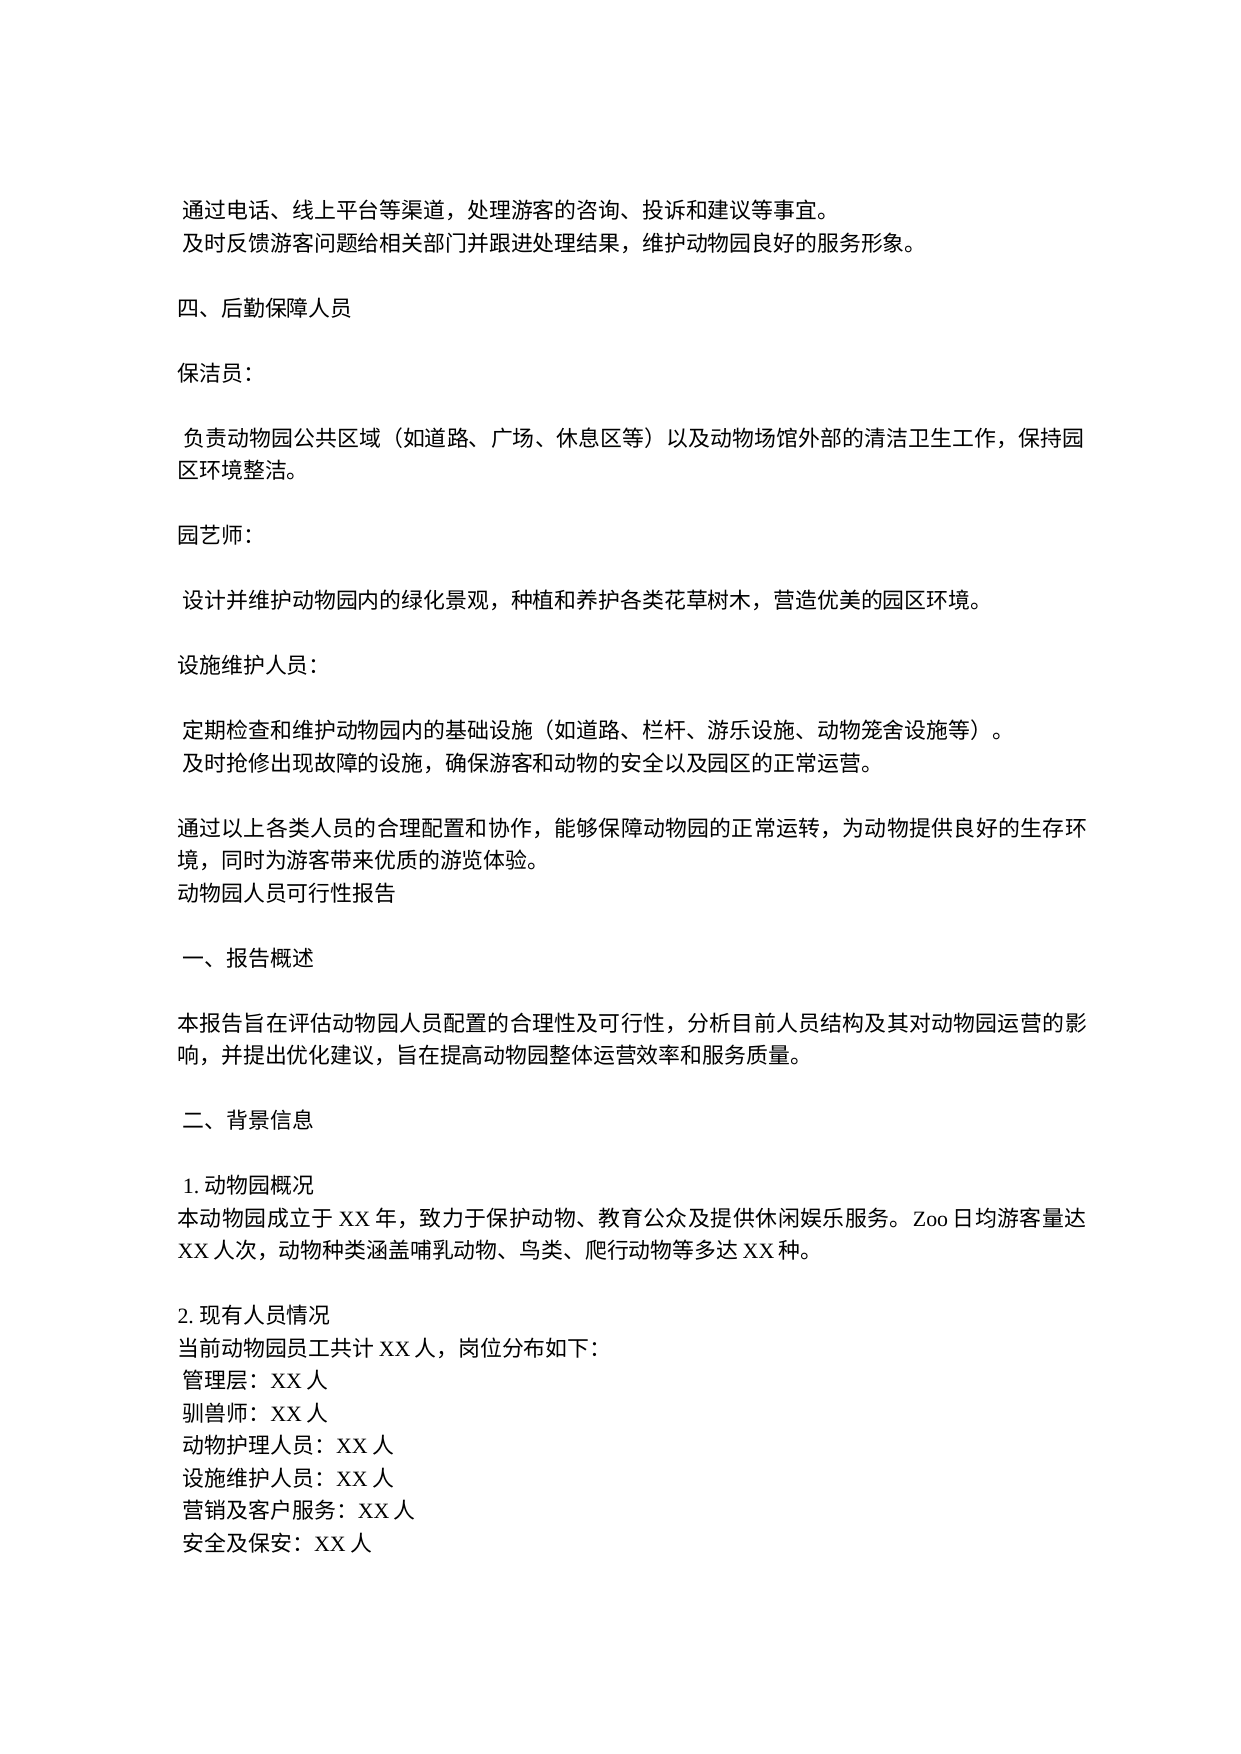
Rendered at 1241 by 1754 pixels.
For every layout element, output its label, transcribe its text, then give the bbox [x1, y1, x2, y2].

text 2. 现有人员情况 [177, 1298, 1087, 1330]
text 本报告旨在评估动物园人员配置的合理性及可行性，分析目前人员结构及其对动物园运营的影响，并提出优化建议，旨在提高动物园整体运营效率和服务质量。 [177, 1005, 1087, 1070]
text 营销及客户服务：XX人 [177, 1493, 1087, 1525]
text 驯兽师：XX人 [177, 1395, 1087, 1428]
text 保洁员： [177, 355, 1087, 388]
text 设计并维护动物园内的绿化景观，种植和养护各类花草树木，营造优美的园区环境。 [177, 583, 1087, 615]
text 及时抢修出现故障的设施，确保游客和动物的安全以及园区的正常运营。 [177, 745, 1087, 778]
text 本动物园成立于XX年，致力于保护动物、教育公众及提供休闲娱乐服务。Zoo日均游客量达XX人次，动物种类涵盖哺乳动物、鸟类、爬行动物等多达XX种。 [177, 1200, 1087, 1265]
text 动物护理人员：XX人 [177, 1428, 1087, 1460]
text 设施维护人员： [177, 648, 1087, 680]
text 二、背景信息 [177, 1103, 1087, 1135]
text 通过以上各类人员的合理配置和协作，能够保障动物园的正常运转，为动物提供良好的生存环境，同时为游客带来优质的游览体验。 [177, 810, 1087, 875]
text 定期检查和维护动物园内的基础设施（如道路、栏杆、游乐设施、动物笼舍设施等）。 [177, 713, 1087, 745]
text 园艺师： [177, 518, 1087, 550]
text 动物园人员可行性报告 [177, 875, 1087, 908]
text 1. 动物园概况 [177, 1168, 1087, 1200]
text 安全及保安：XX人 [177, 1525, 1087, 1558]
text 四、后勤保障人员 [177, 290, 1087, 323]
text 通过电话、线上平台等渠道，处理游客的咨询、投诉和建议等事宜。 [177, 193, 1087, 225]
text 设施维护人员：XX人 [177, 1460, 1087, 1493]
text 当前动物园员工共计XX人，岗位分布如下： [177, 1330, 1087, 1363]
text 管理层：XX人 [177, 1363, 1087, 1395]
text 负责动物园公共区域（如道路、广场、休息区等）以及动物场馆外部的清洁卫生工作，保持园区环境整洁。 [177, 420, 1087, 485]
text 及时反馈游客问题给相关部门并跟进处理结果，维护动物园良好的服务形象。 [177, 225, 1087, 258]
text 一、报告概述 [177, 940, 1087, 973]
